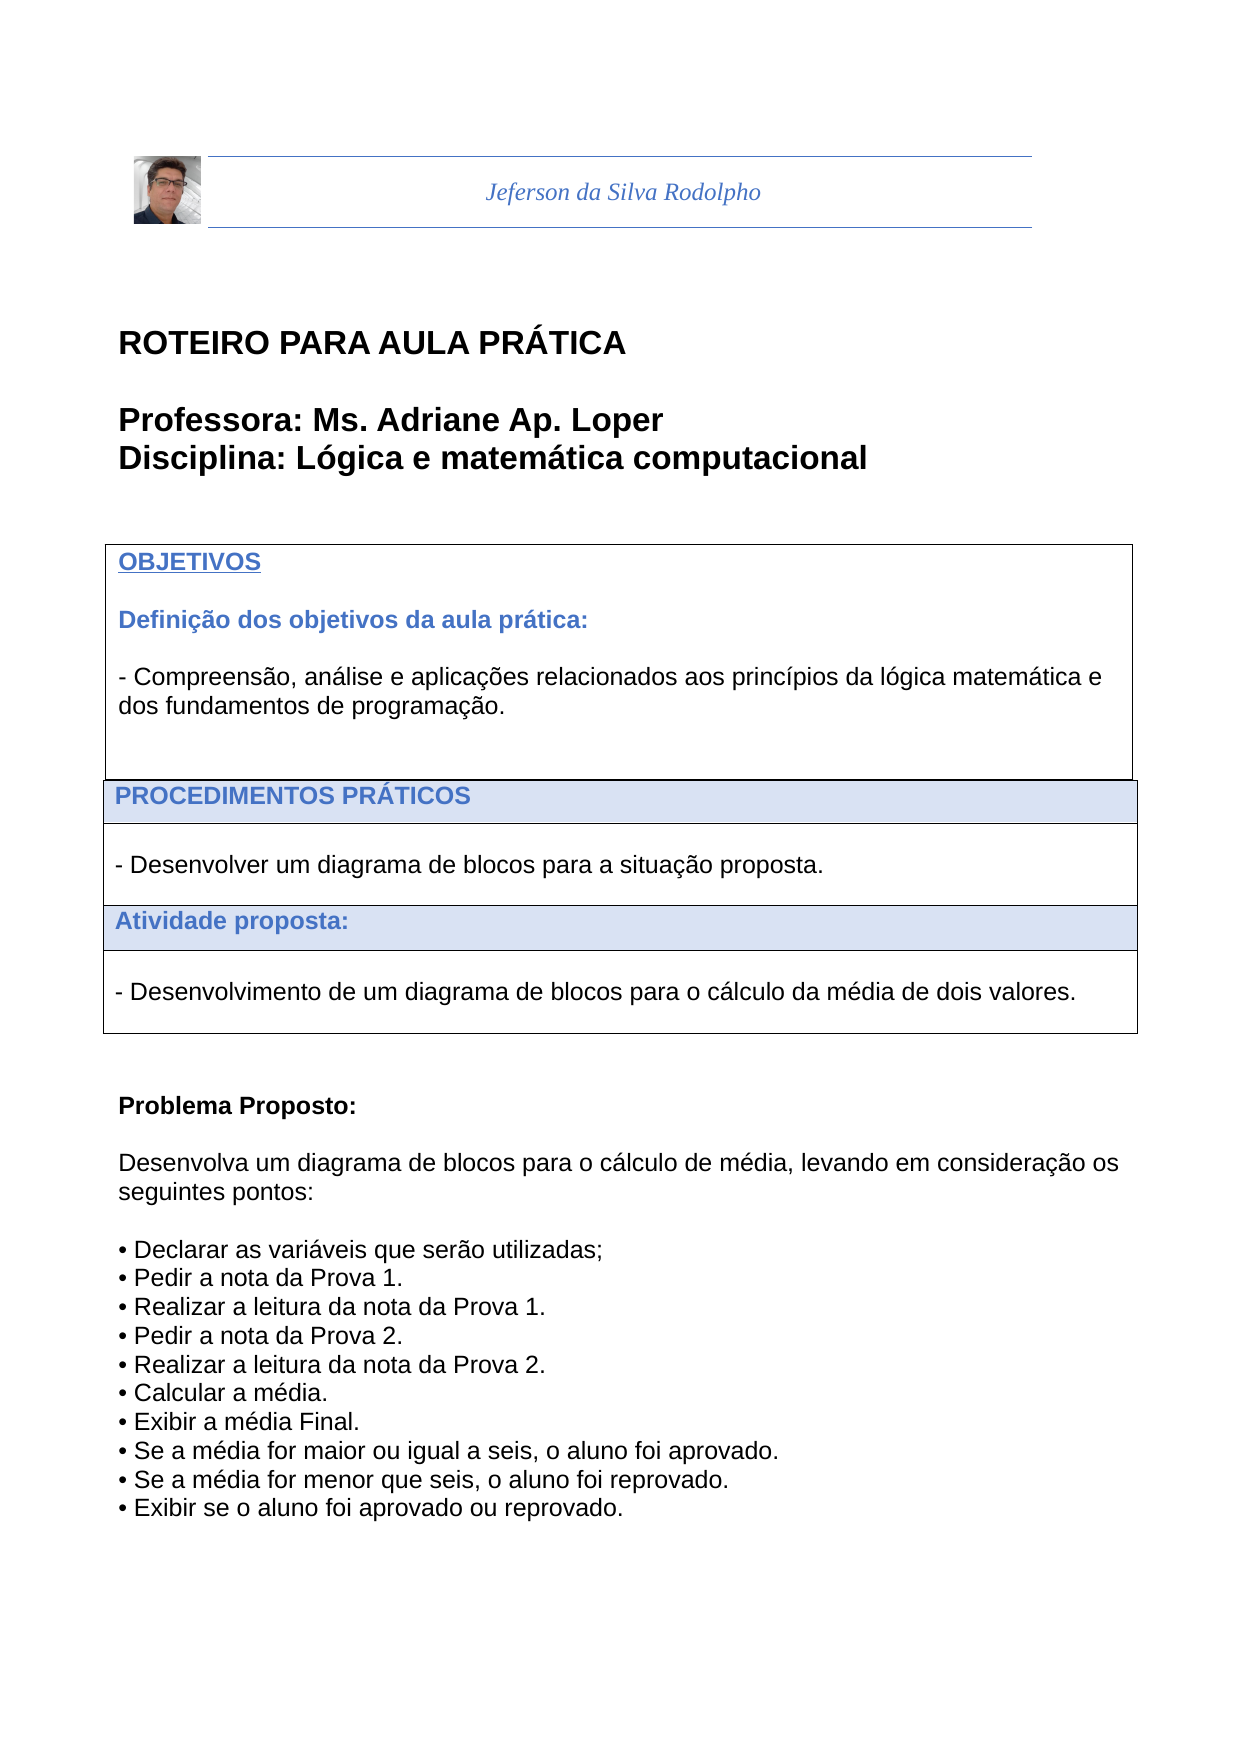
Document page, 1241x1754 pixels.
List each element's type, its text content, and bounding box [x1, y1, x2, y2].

picture [133, 156, 201, 224]
table_cell - Desenvolver um diagrama de blocos para a situação proposta. [104, 824, 1137, 905]
text • Realizar a leitura da nota da Prova 1. [118, 1292, 1122, 1321]
text Definição dos objetivos da aula prática: [118, 605, 1122, 633]
text Desenvolva um diagrama de blocos para o cálculo de média, levando em consideração os seguintes pontos: [118, 1148, 1122, 1206]
text ROTEIRO PARA AULA PRÁTICA [118, 323, 1122, 362]
text • Realizar a leitura da nota da Prova 2. [118, 1350, 1122, 1378]
text Professora: Ms. Adriane Ap. Loper [118, 400, 1122, 438]
text • Exibir se o aluno foi aprovado ou reprovado. [118, 1493, 1122, 1522]
text • Se a média for menor que seis, o aluno foi reprovado. [118, 1465, 1122, 1493]
text • Se a média for maior ou igual a seis, o aluno foi aprovado. [118, 1436, 1122, 1465]
text • Exibir a média Final. [118, 1407, 1122, 1436]
text Problema Proposto: [118, 1091, 1122, 1120]
table_cell Atividade proposta: [104, 906, 1137, 950]
text • Pedir a nota da Prova 2. [118, 1321, 1122, 1350]
table_cell - Desenvolvimento de um diagrama de blocos para o cálculo da média de dois valores. [104, 951, 1137, 1032]
table_header PROCEDIMENTOS PRÁTICOS [104, 781, 1137, 822]
text • Pedir a nota da Prova 1. [118, 1263, 1122, 1292]
text OBJETIVOS [106, 545, 1132, 576]
text - Compreensão, análise e aplicações relacionados aos princípios da lógica matemática e dos fundamentos de programação. [118, 662, 1122, 720]
text • Calcular a média. [118, 1378, 1122, 1407]
text Disciplina: Lógica e matemática computacional [118, 438, 1122, 477]
text • Declarar as variáveis que serão utilizadas; [118, 1235, 1122, 1263]
